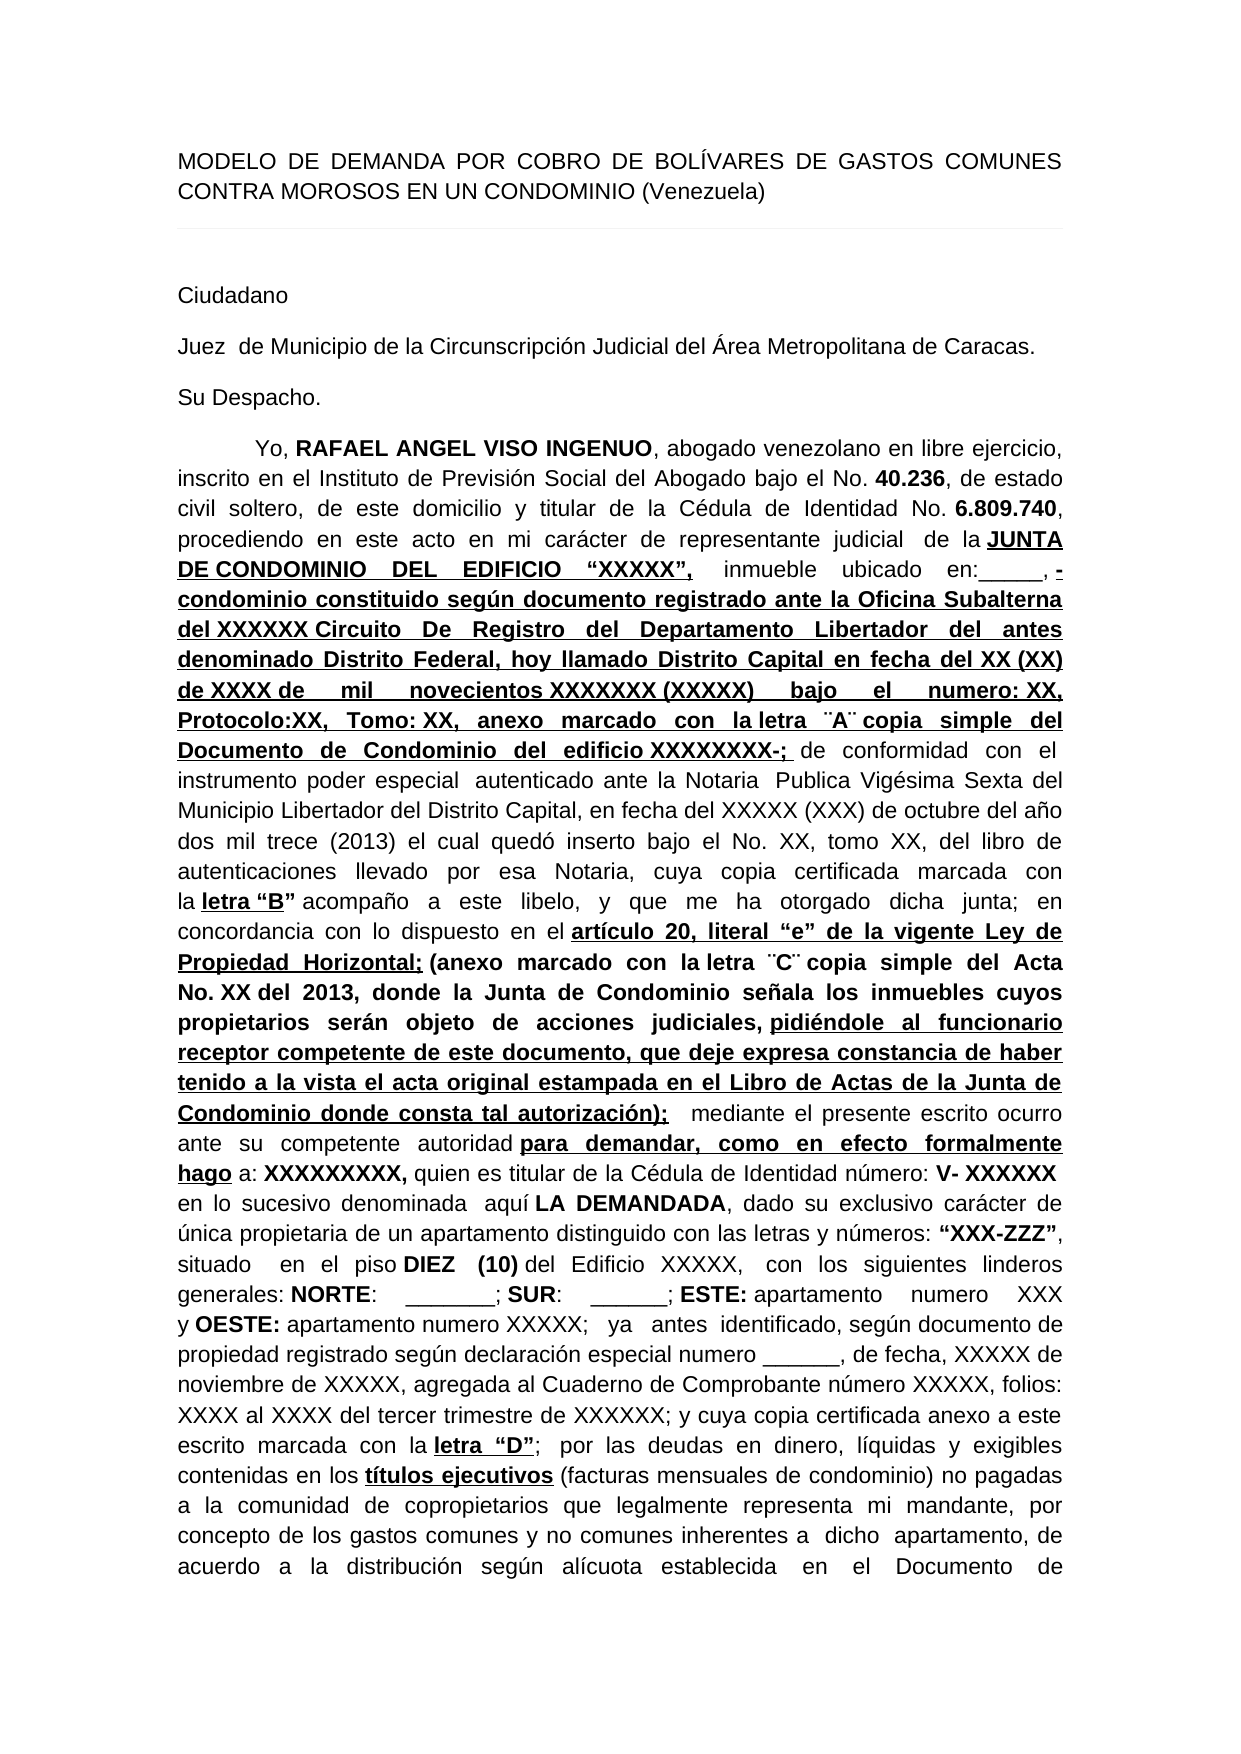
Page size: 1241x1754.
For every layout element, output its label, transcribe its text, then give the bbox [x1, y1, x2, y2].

text MODELO DE DEMANDA POR COBRO DE BOLÍVARES DE GASTOS COMUNES CONTRA MOROSOS EN UN CONDOMINIO (Venezuela) [177, 148, 1063, 204]
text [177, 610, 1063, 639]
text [177, 1063, 1063, 1579]
text Ciudadano [177, 282, 1063, 308]
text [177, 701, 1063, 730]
text Su Despacho. [177, 384, 1063, 410]
text Juez de Municipio de la Circunscripción Judicial del Área Metropolitana de Caracas. [177, 333, 1063, 359]
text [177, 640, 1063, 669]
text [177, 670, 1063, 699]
